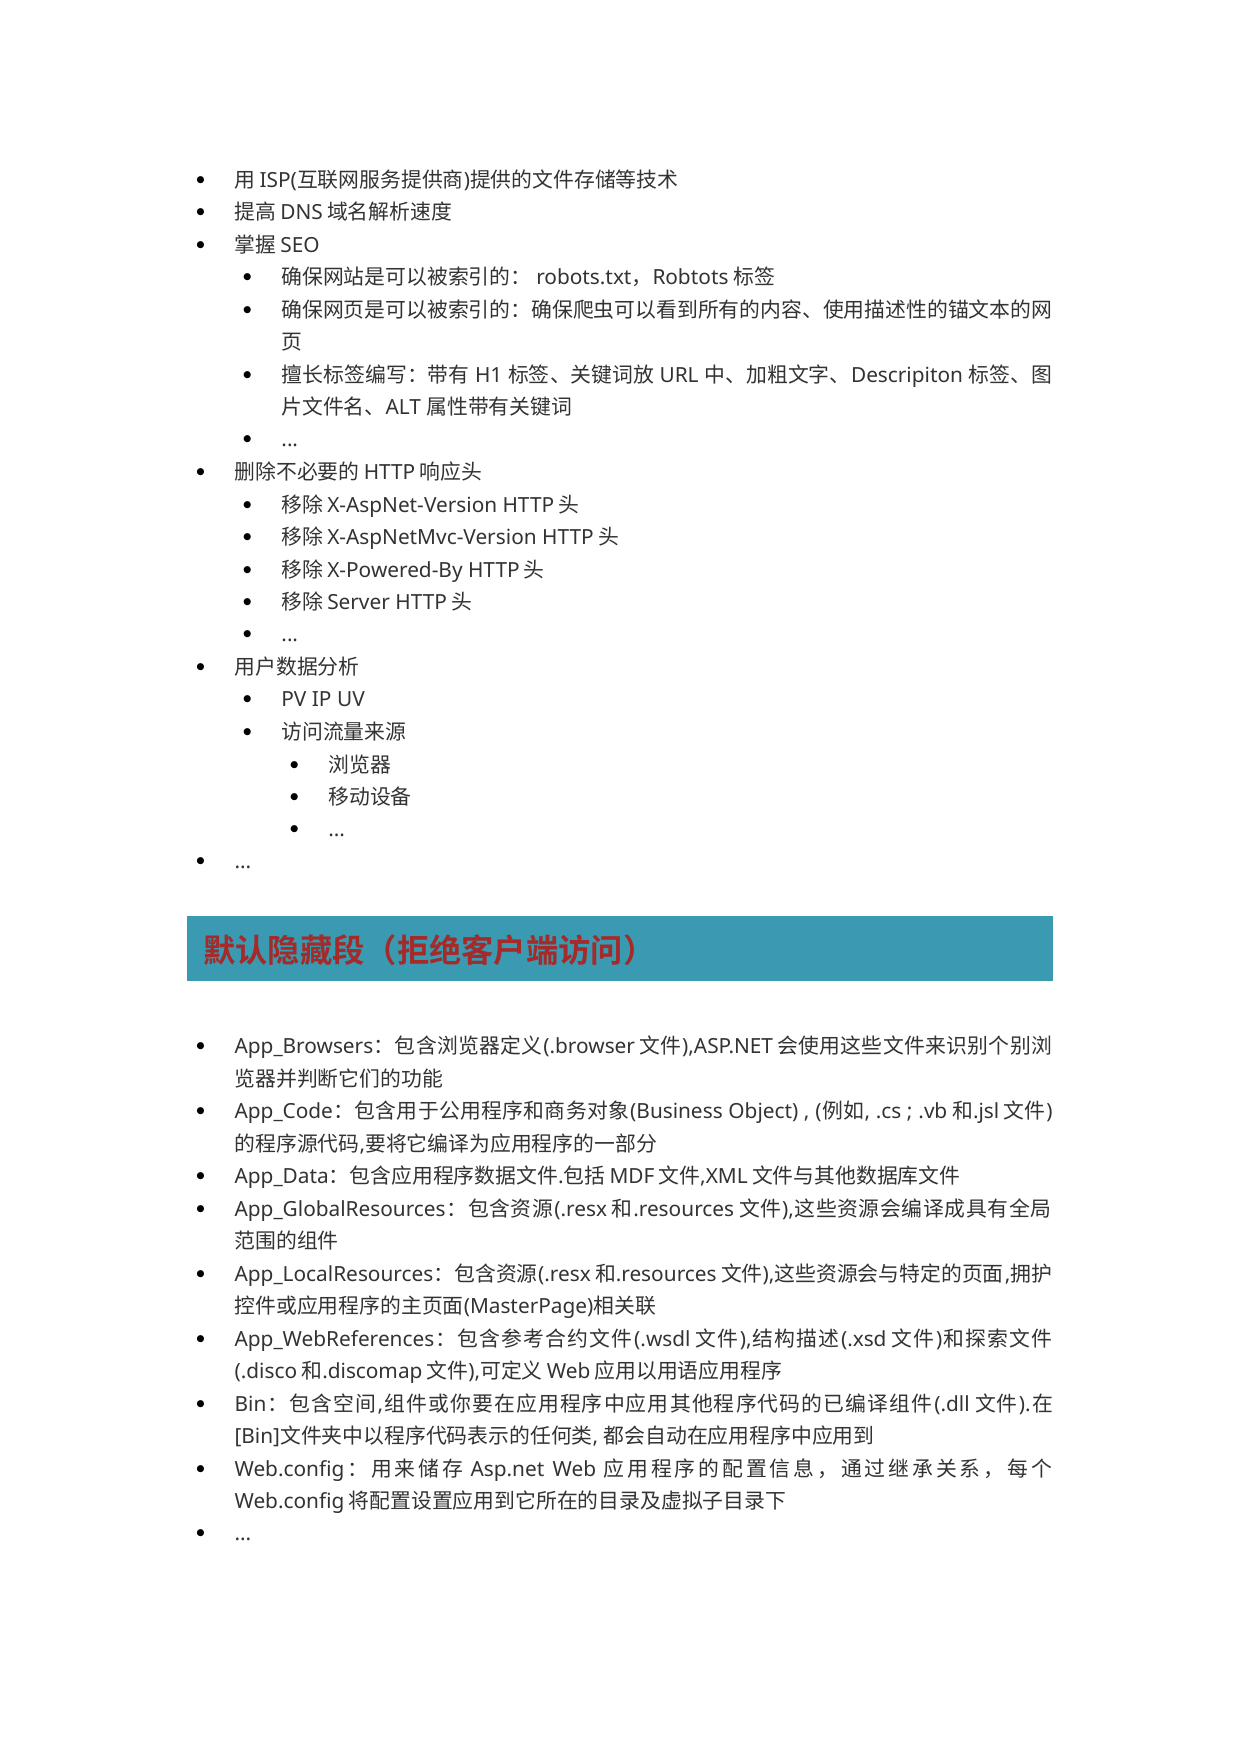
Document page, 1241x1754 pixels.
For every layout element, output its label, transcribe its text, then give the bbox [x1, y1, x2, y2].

list 用户数据分析 [197, 649, 1053, 682]
list 移动设备 [291, 779, 1053, 812]
list 移除Server HTTP头 [244, 584, 1053, 617]
list ... [244, 422, 1053, 454]
list 提高DNS域名解析速度 [197, 194, 1053, 227]
list 移除X-Powered-By HTTP头 [244, 552, 1053, 584]
list App_Browsers：包含浏览器定义(.browser文件),ASP.NET会使用这些文件来识别个别浏览器并判断它们的功能 [197, 1028, 1053, 1093]
list App_Code：包含用于公用程序和商务对象(Business Object) , (例如, .cs ; .vb和.jsl文件)的程序源代码,要将它编译为应用程序的一部分 [197, 1093, 1053, 1158]
list ... [197, 844, 1053, 877]
list Bin：包含空间,组件或你要在应用程序中应用其他程序代码的已编译组件(.dll文件).在[Bin]文件夹中以程序代码表示的任何类, 都会自动在应用程序中应用到 [197, 1386, 1053, 1451]
subtitle 默认隐藏段（拒绝客户端访问） [187, 916, 1053, 981]
list App_LocalResources：包含资源(.resx和.resources文件),这些资源会与特定的页面,拥护控件或应用程序的主页面(MasterPage)相关联 [197, 1256, 1053, 1321]
list App_WebReferences：包含参考合约文件(.wsdl文件),结构描述(.xsd文件)和探索文件(.disco和.discomap文件),可定义Web应用以用语应用程序 [197, 1321, 1053, 1386]
list 确保网站是可以被索引的： robots.txt，Robtots 标签 [244, 259, 1053, 292]
list 用ISP(互联网服务提供商)提供的文件存储等技术 [197, 162, 1053, 194]
list 确保网页是可以被索引的：确保爬虫可以看到所有的内容、使用描述性的锚文本的网页 [244, 292, 1053, 357]
list ... [291, 812, 1053, 844]
list 访问流量来源 [244, 714, 1053, 747]
list 掌握SEO [197, 227, 1053, 259]
list 移除X-AspNetMvc-Version HTTP头 [244, 519, 1053, 552]
list Web.config：用来储存Asp.net Web应用程序的配置信息，通过继承关系，每个Web.config将配置设置应用到它所在的目录及虚拟子目录下 [197, 1451, 1053, 1516]
list 浏览器 [291, 747, 1053, 779]
list ... [197, 1516, 1053, 1548]
list ... [244, 617, 1053, 649]
list 移除X-AspNet-Version HTTP头 [244, 487, 1053, 519]
list App_Data：包含应用程序数据文件.包括MDF文件,XML文件与其他数据库文件 [197, 1158, 1053, 1191]
list PV IP UV [244, 682, 1053, 714]
list 擅长标签编写：带有 H1 标签、关键词放 URL 中、加粗文字、Descripiton 标签、图片文件名、ALT 属性带有关键词 [244, 357, 1053, 422]
list 删除不必要的HTTP响应头 [197, 454, 1053, 487]
list App_GlobalResources：包含资源(.resx和.resources文件),这些资源会编译成具有全局范围的组件 [197, 1191, 1053, 1256]
